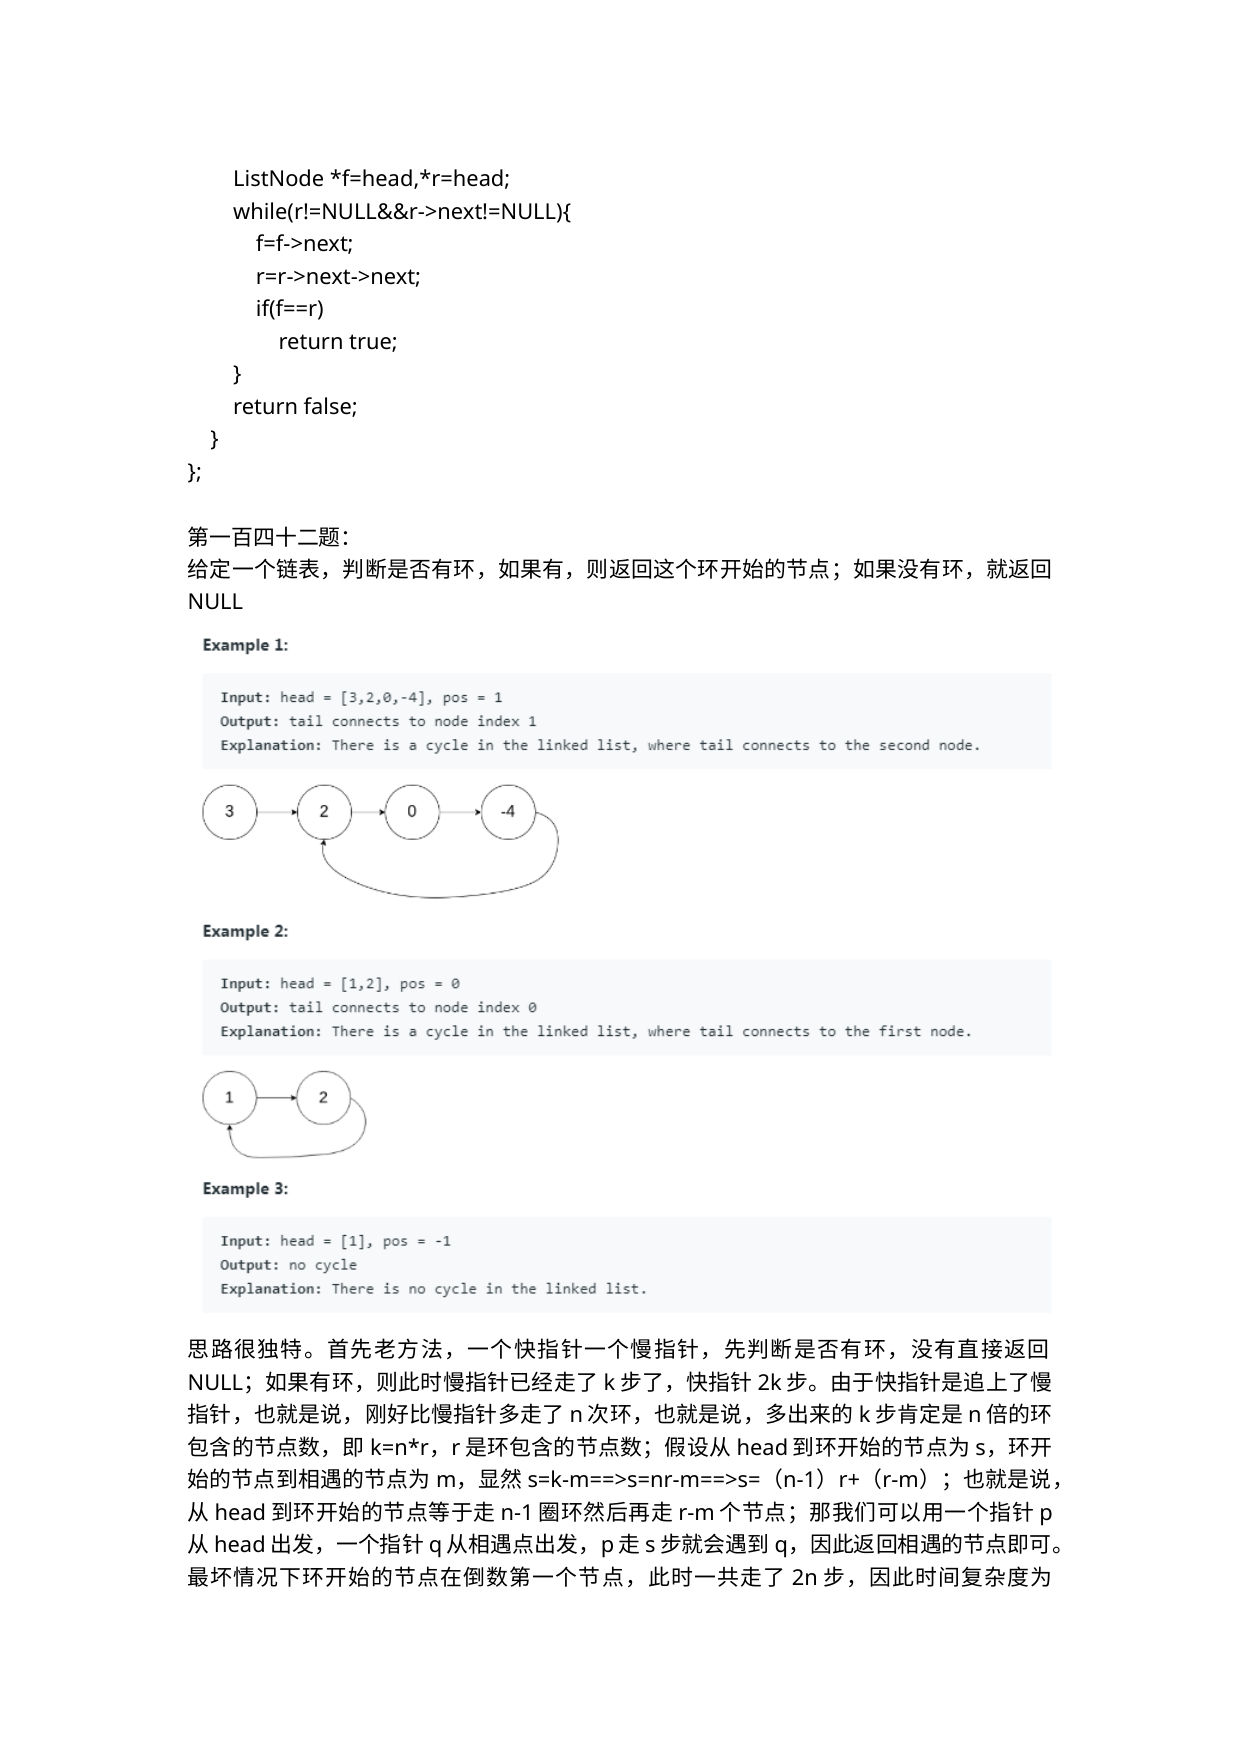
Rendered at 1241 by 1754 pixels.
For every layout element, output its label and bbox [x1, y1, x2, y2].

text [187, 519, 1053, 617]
picture [187, 617, 1052, 1320]
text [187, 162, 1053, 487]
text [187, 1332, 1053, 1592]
